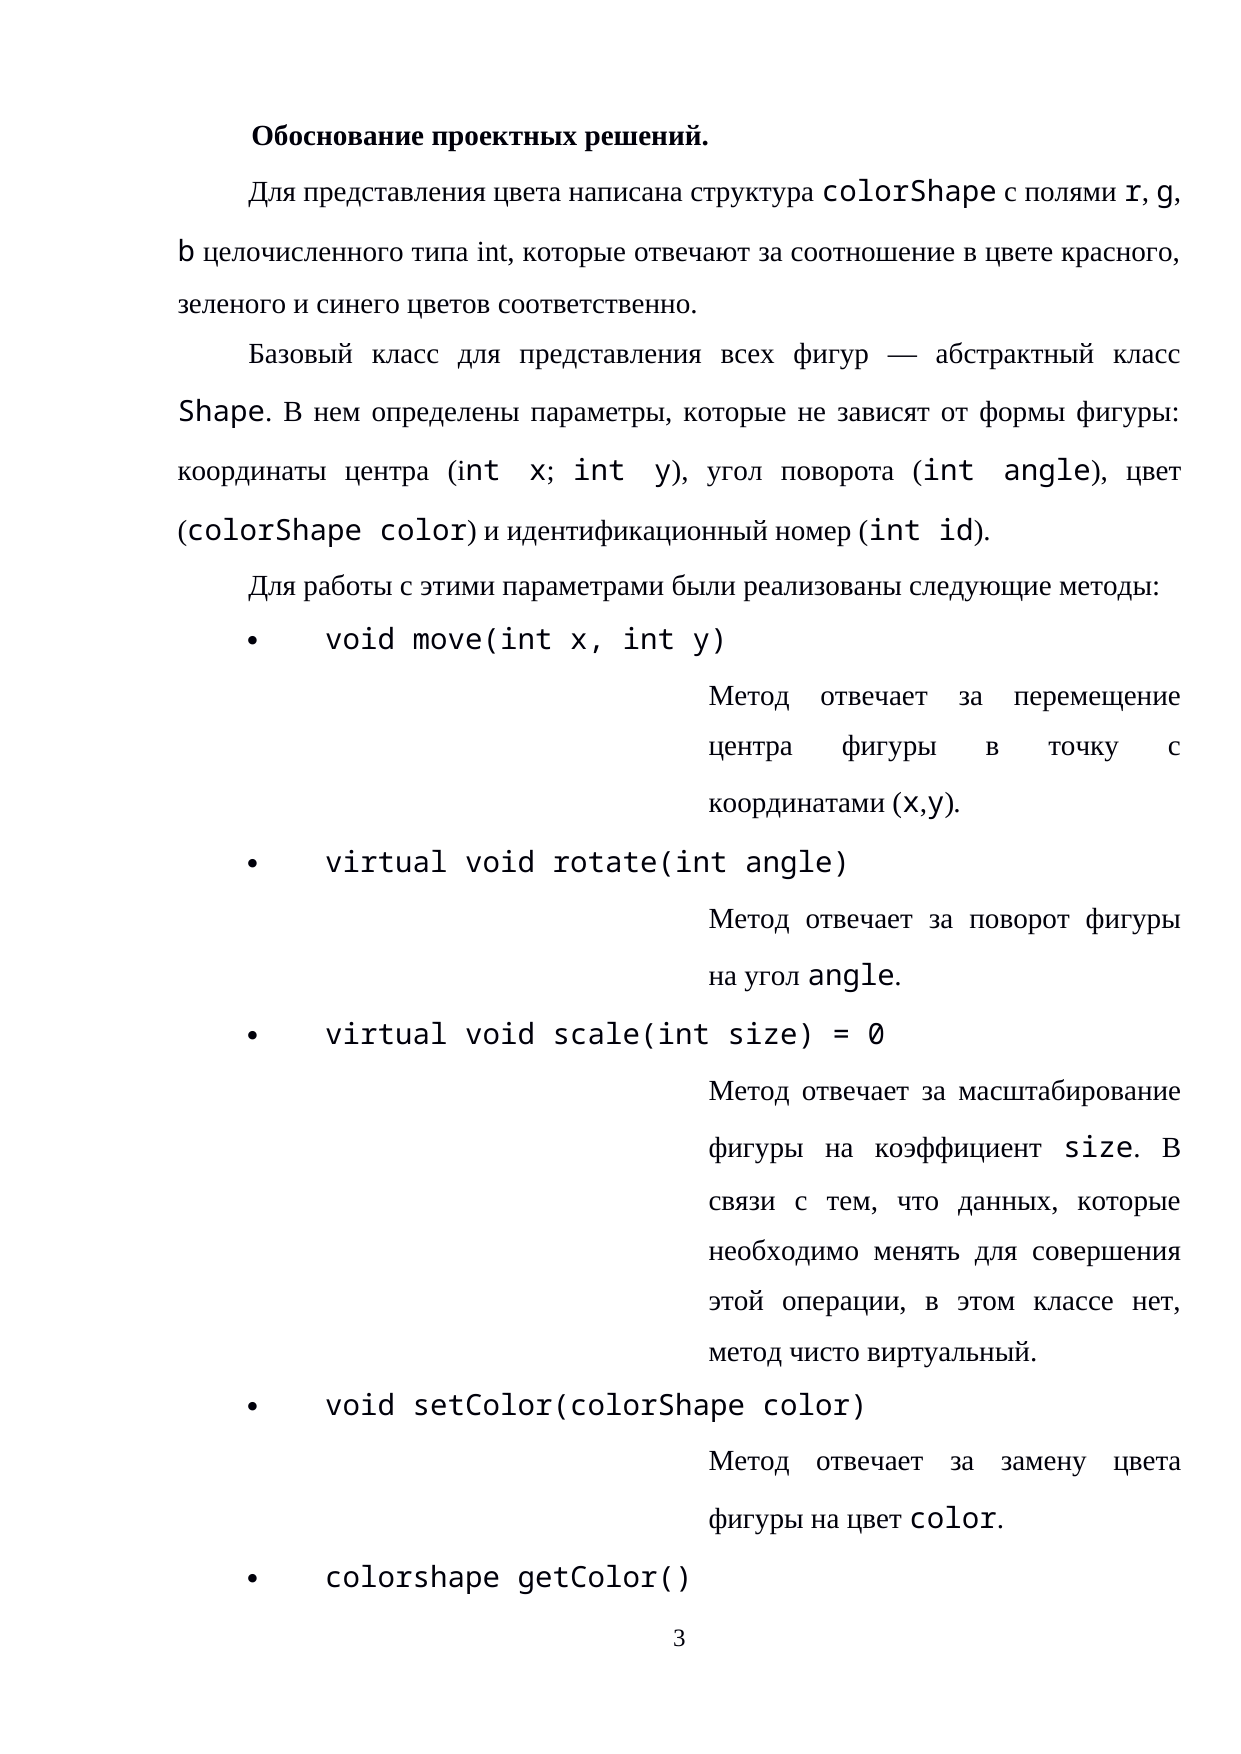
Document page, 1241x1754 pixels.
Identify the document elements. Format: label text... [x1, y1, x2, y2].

list void move(int x, int y) [177, 619, 1181, 658]
text Обоснование проектных решений. [177, 118, 1181, 152]
text Для работы с этими параметрами были реализованы следующие методы: [177, 568, 1181, 602]
list Метод отвечает за поворот фигуры на угол angle. [708, 901, 1181, 994]
list Метод отвечает за перемещение центра фигуры в точку с координатами (x,y). [708, 678, 1181, 821]
list virtual void scale(int size) = 0 [177, 1013, 1181, 1053]
list colorshape getColor() [177, 1556, 1181, 1596]
list Метод отвечает за масштабирование фигуры на коэффициент size. В связи с тем, что данных, которые необходимо менять для совершения этой операции, в этом классе нет, метод чисто виртуальный. [708, 1073, 1181, 1367]
text Для представления цвета написана структура colorShape с полями r, g, b целочисленного типа int, которые отвечают за соотношение в цвете красного, зеленого и синего цветов соответственно. [177, 170, 1181, 320]
text Базовый класс для представления всех фигур — абстрактный класс Shape. В нем определены параметры, которые не зависят от формы фигуры: координаты центра (int x; int y), угол поворота (int angle), цвет (colorShape color) и идентификационный номер (int id). [177, 337, 1181, 548]
list virtual void rotate(int angle) [177, 841, 1181, 881]
list void setColor(colorShape color) [177, 1384, 1181, 1424]
list Метод отвечает за замену цвета фигуры на цвет color. [708, 1443, 1181, 1537]
